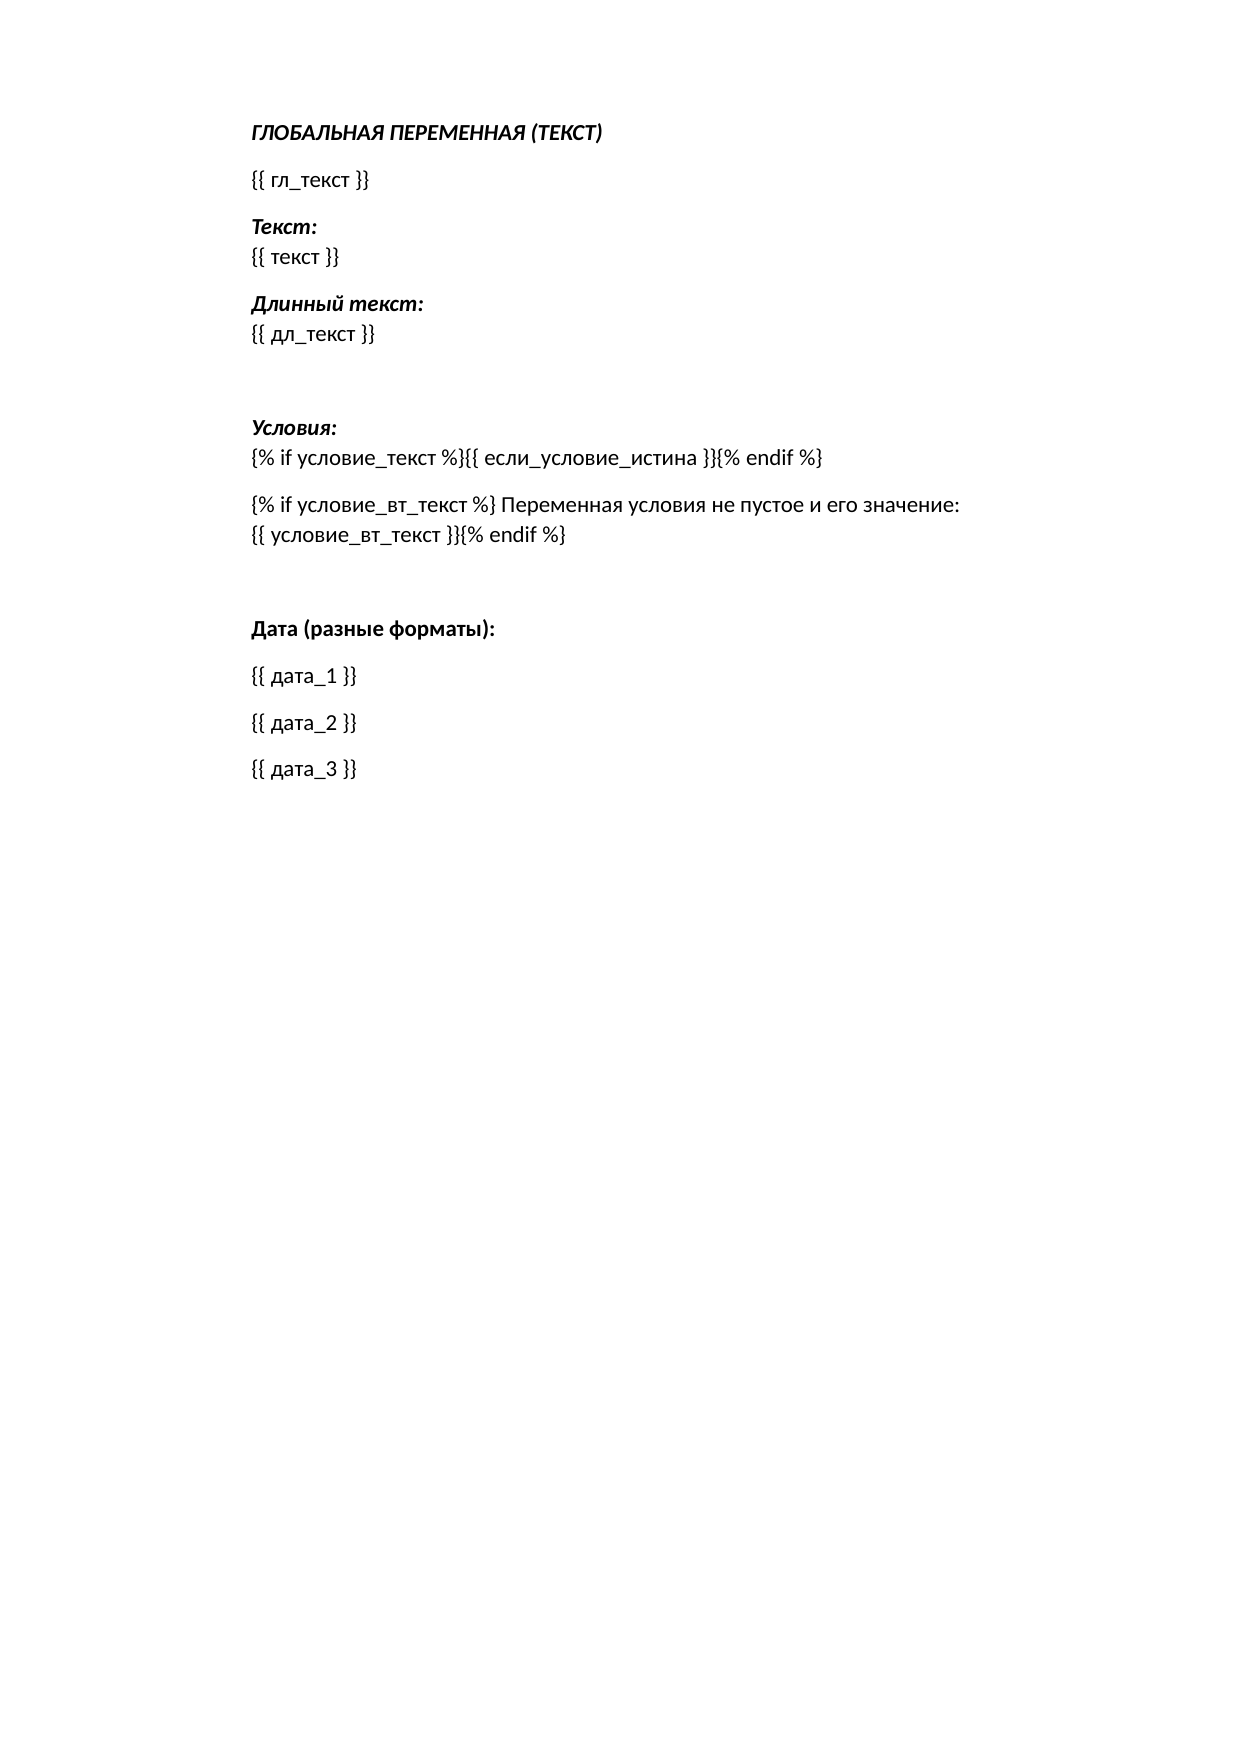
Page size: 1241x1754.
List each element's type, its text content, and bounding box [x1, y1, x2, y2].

text {{ гл_текст }} [251, 165, 1152, 193]
text Длинный текст: {{ дл_текст }} [251, 289, 1152, 347]
text {{ дата_1 }} [251, 661, 1152, 689]
text {{ дата_3 }} [251, 754, 1152, 783]
text Текст: {{ текст }} [251, 212, 1152, 270]
text {% if условие_вт_текст %} Переменная условия не пустое и его значение: {{ условие_вт_текст }}{% endif %} [251, 490, 1152, 548]
text ГЛОБАЛЬНАЯ ПЕРЕМЕННАЯ (ТЕКСТ) [251, 118, 1152, 146]
text Дата (разные форматы): [251, 614, 1152, 642]
text Условия: {% if условие_текст %}{{ если_условие_истина }}{% endif %} [251, 413, 1152, 471]
text {{ дата_2 }} [251, 708, 1152, 736]
